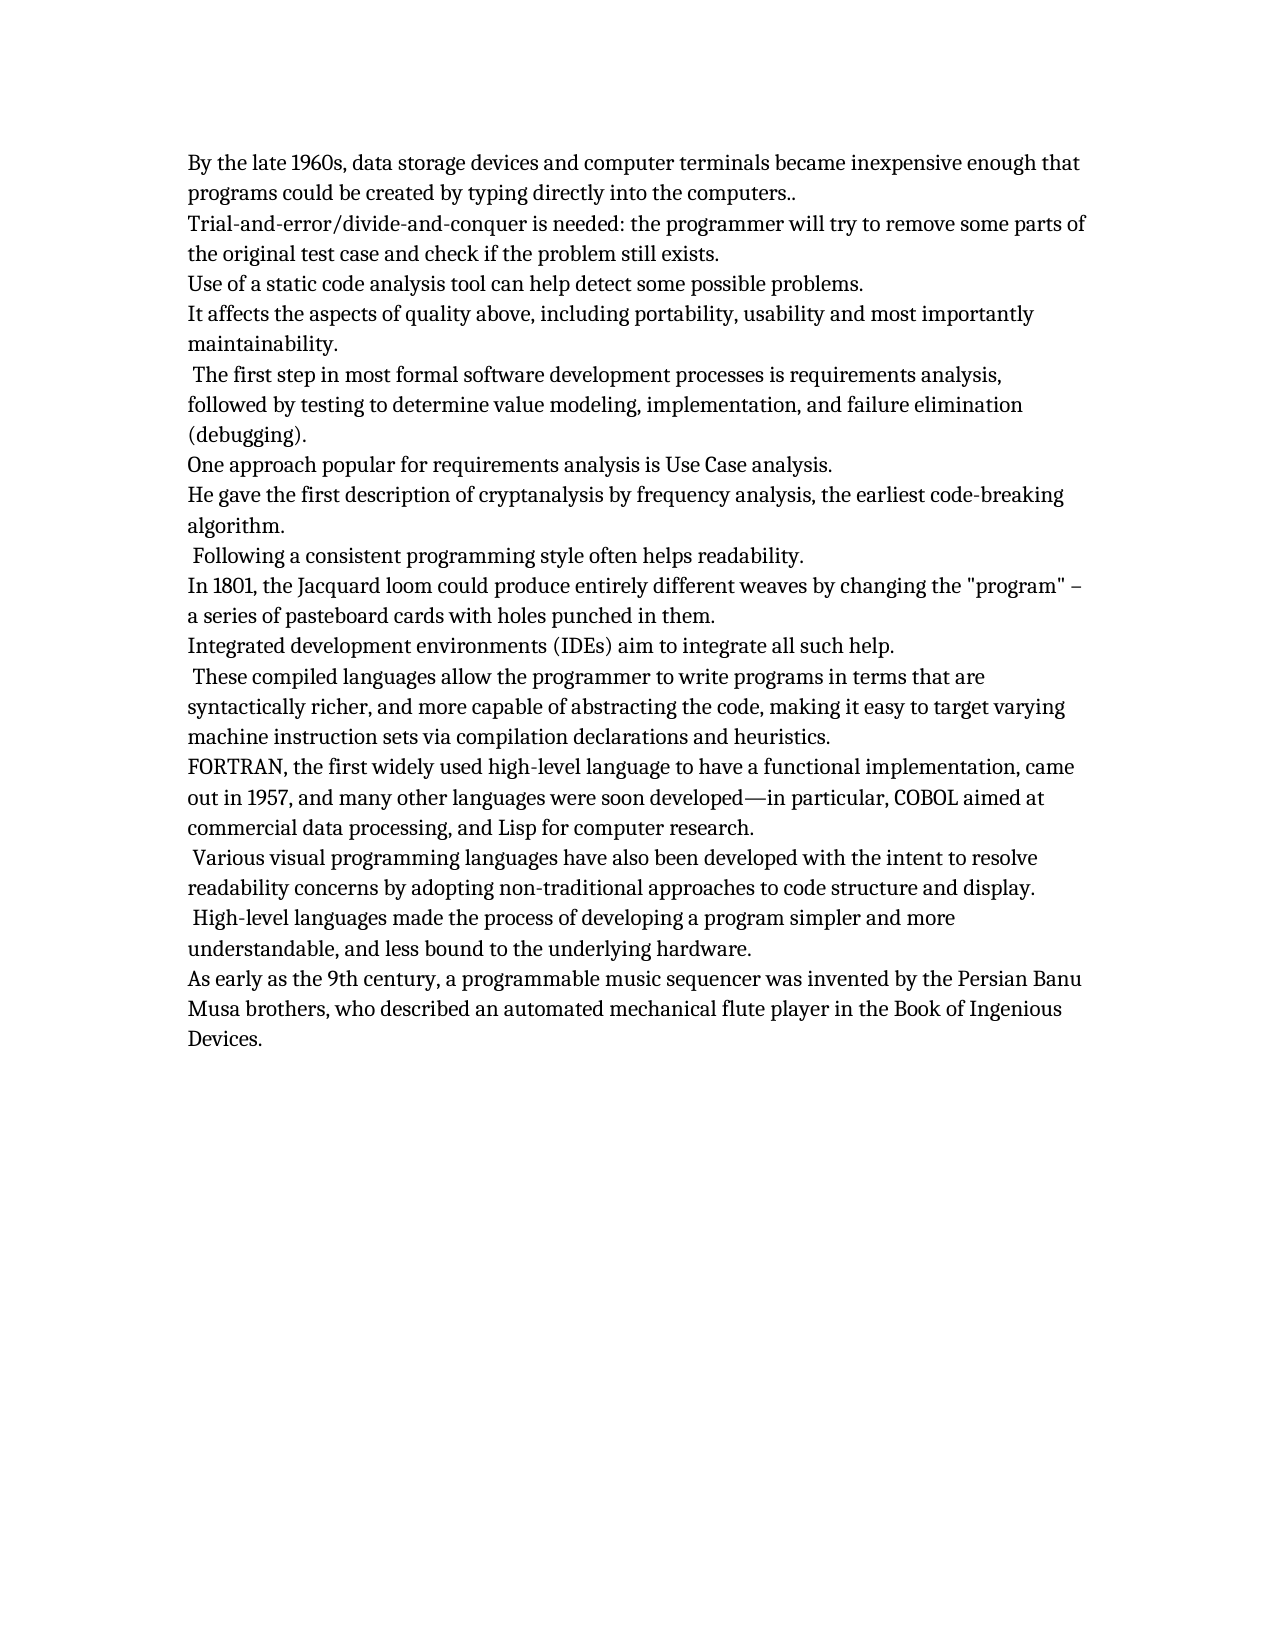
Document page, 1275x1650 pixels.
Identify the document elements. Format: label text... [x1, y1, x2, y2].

text By the late 1960s, data storage devices and computer terminals became inexpensive enough that programs could be created by typing directly into the computers.. Trial-and-error/divide-and-conquer is needed: the programmer will try to remove some parts of the original test case and check if the problem still exists. Use of a static code analysis tool can help detect some possible problems. It affects the aspects of quality above, including portability, usability and most importantly maintainability. The first step in most formal software development processes is requirements analysis, followed by testing to determine value modeling, implementation, and failure elimination (debugging). One approach popular for requirements analysis is Use Case analysis. He gave the first description of cryptanalysis by frequency analysis, the earliest code-breaking algorithm. Following a consistent programming style often helps readability. In 1801, the Jacquard loom could produce entirely different weaves by changing the "program" – a series of pasteboard cards with holes punched in them. Integrated development environments (IDEs) aim to integrate all such help. These compiled languages allow the programmer to write programs in terms that are syntactically richer, and more capable of abstracting the code, making it easy to target varying machine instruction sets via compilation declarations and heuristics. FORTRAN, the first widely used high-level language to have a functional implementation, came out in 1957, and many other languages were soon developed—in particular, COBOL aimed at commercial data processing, and Lisp for computer research. Various visual programming languages have also been developed with the intent to resolve readability concerns by adopting non-traditional approaches to code structure and display. High-level languages made the process of developing a program simpler and more understandable, and less bound to the underlying hardware. As early as the 9th century, a programmable music sequencer was invented by the Persian Banu Musa brothers, who described an automated mechanical flute player in the Book of Ingenious Devices. [187, 150, 1087, 1052]
